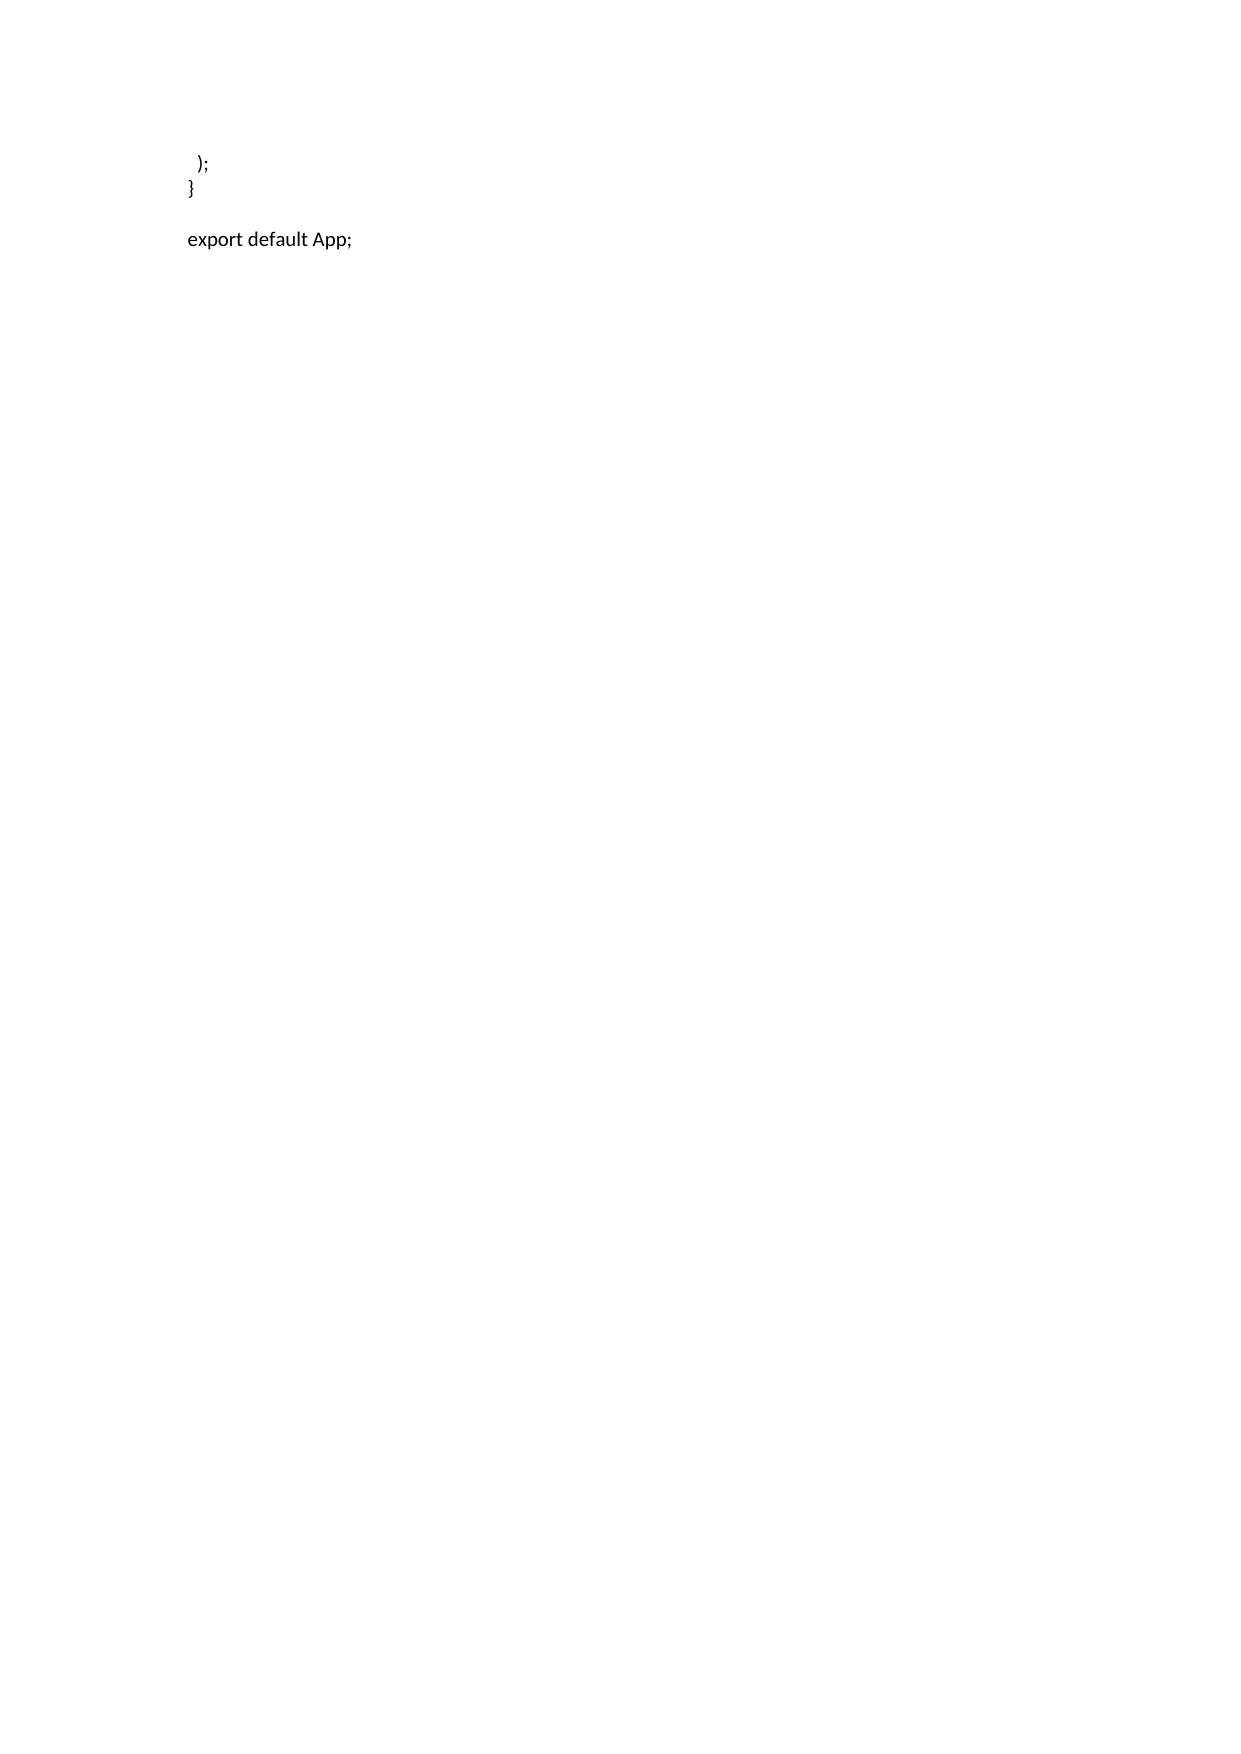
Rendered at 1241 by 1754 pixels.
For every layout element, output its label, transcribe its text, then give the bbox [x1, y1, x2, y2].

text } [187, 175, 1053, 201]
text export default App; [187, 226, 1053, 252]
text ); [187, 150, 1053, 175]
